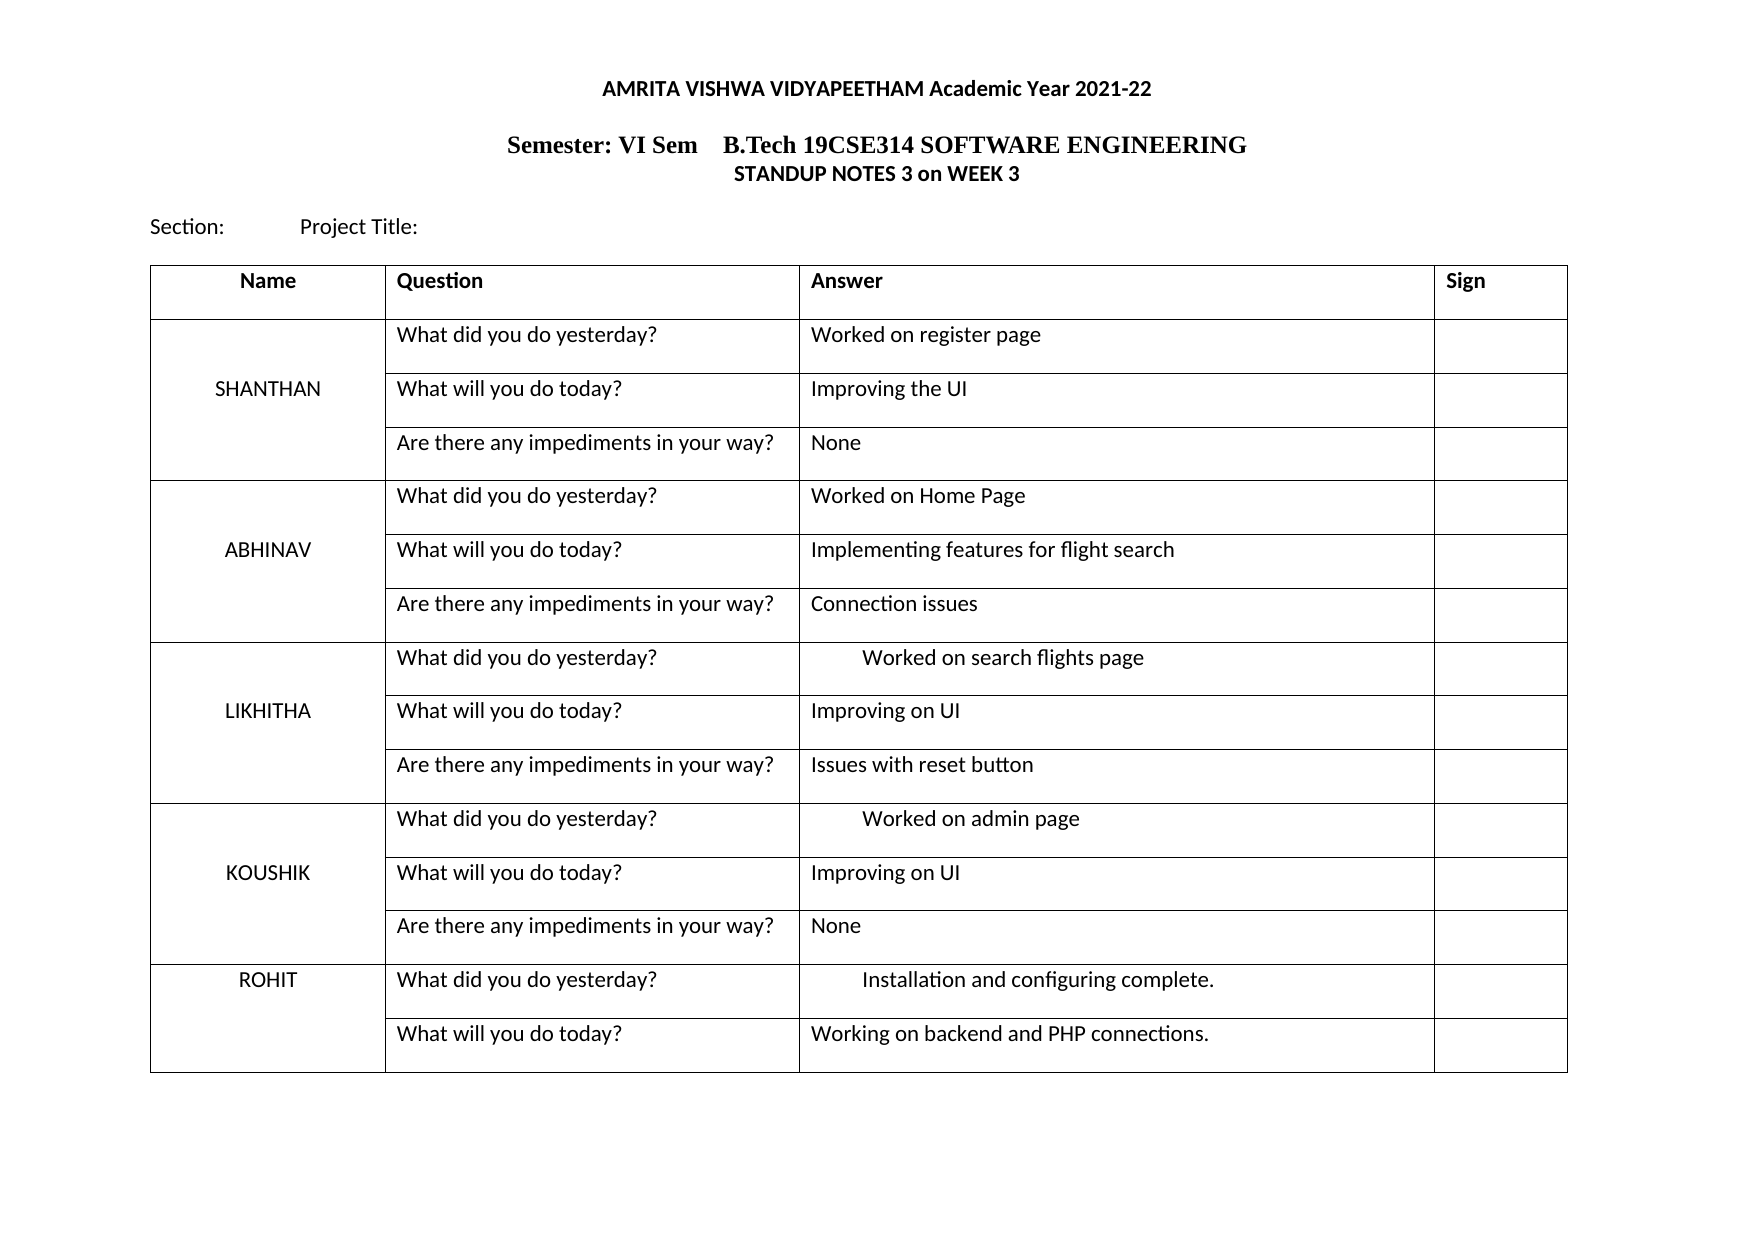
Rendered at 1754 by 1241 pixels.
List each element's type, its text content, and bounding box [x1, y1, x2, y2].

table_cell Are there any impediments in your way? [386, 750, 799, 803]
table_cell Worked on register page [800, 320, 1434, 373]
table_cell What will you do today? [386, 858, 799, 910]
table_cell Improving on UI [800, 858, 1434, 910]
table_header Name [151, 266, 385, 319]
table_cell [1435, 374, 1567, 427]
table_cell ABHINAV [151, 481, 385, 642]
text AMRITA VISHWA VIDYAPEETHAM Academic Year 2021-22 [150, 74, 1604, 102]
table_cell [1435, 858, 1567, 910]
table_cell ROHIT [151, 965, 385, 1072]
table_cell KOUSHIK [151, 804, 385, 964]
table_cell LIKHITHA [151, 643, 385, 803]
table_cell Are there any impediments in your way? [386, 911, 799, 964]
table_cell What will you do today? [386, 1019, 799, 1072]
table_cell None [800, 911, 1434, 964]
table_cell What will you do today? [386, 696, 799, 749]
table_cell [1435, 965, 1567, 1018]
table_cell [1435, 481, 1567, 534]
table_cell What did you do yesterday? [386, 965, 799, 1018]
text Section: Project Title: [150, 212, 1604, 240]
table_cell Are there any impediments in your way? [386, 428, 799, 480]
table_cell [1435, 428, 1567, 480]
table_cell [1435, 643, 1567, 695]
table_header Question [386, 266, 799, 319]
table_cell What did you do yesterday? [386, 320, 799, 373]
table_cell Are there any impediments in your way? [386, 589, 799, 642]
table_cell What will you do today? [386, 374, 799, 427]
table_cell SHANTHAN [151, 320, 385, 480]
table_cell [1435, 535, 1567, 588]
table_header Answer [800, 266, 1434, 319]
table_header Sign [1435, 266, 1567, 319]
table_cell Worked on search flights page [800, 643, 1434, 695]
table_cell None [800, 428, 1434, 480]
table_cell Implementing features for flight search [800, 535, 1434, 588]
table_cell What did you do yesterday? [386, 804, 799, 857]
table_cell Working on backend and PHP connections. [800, 1019, 1434, 1072]
table_cell What will you do today? [386, 535, 799, 588]
table_cell Worked on admin page [800, 804, 1434, 857]
table_cell [1435, 911, 1567, 964]
table_cell Connection issues [800, 589, 1434, 642]
subtitle Semester: VI Sem B.Tech 19CSE314 SOFTWARE ENGINEERING [150, 131, 1604, 159]
table_cell Worked on Home Page [800, 481, 1434, 534]
table_cell What did you do yesterday? [386, 481, 799, 534]
table_cell What did you do yesterday? [386, 643, 799, 695]
table_cell Improving on UI [800, 696, 1434, 749]
table_cell [1435, 589, 1567, 642]
table_cell Installation and configuring complete. [800, 965, 1434, 1018]
table_cell [1435, 804, 1567, 857]
text STANDUP NOTES 3 on WEEK 3 [150, 159, 1604, 187]
table_cell [1435, 1019, 1567, 1072]
table_cell [1435, 750, 1567, 803]
table_cell [1435, 320, 1567, 373]
table_cell Issues with reset button [800, 750, 1434, 803]
table_cell Improving the UI [800, 374, 1434, 427]
table_cell [1435, 696, 1567, 749]
